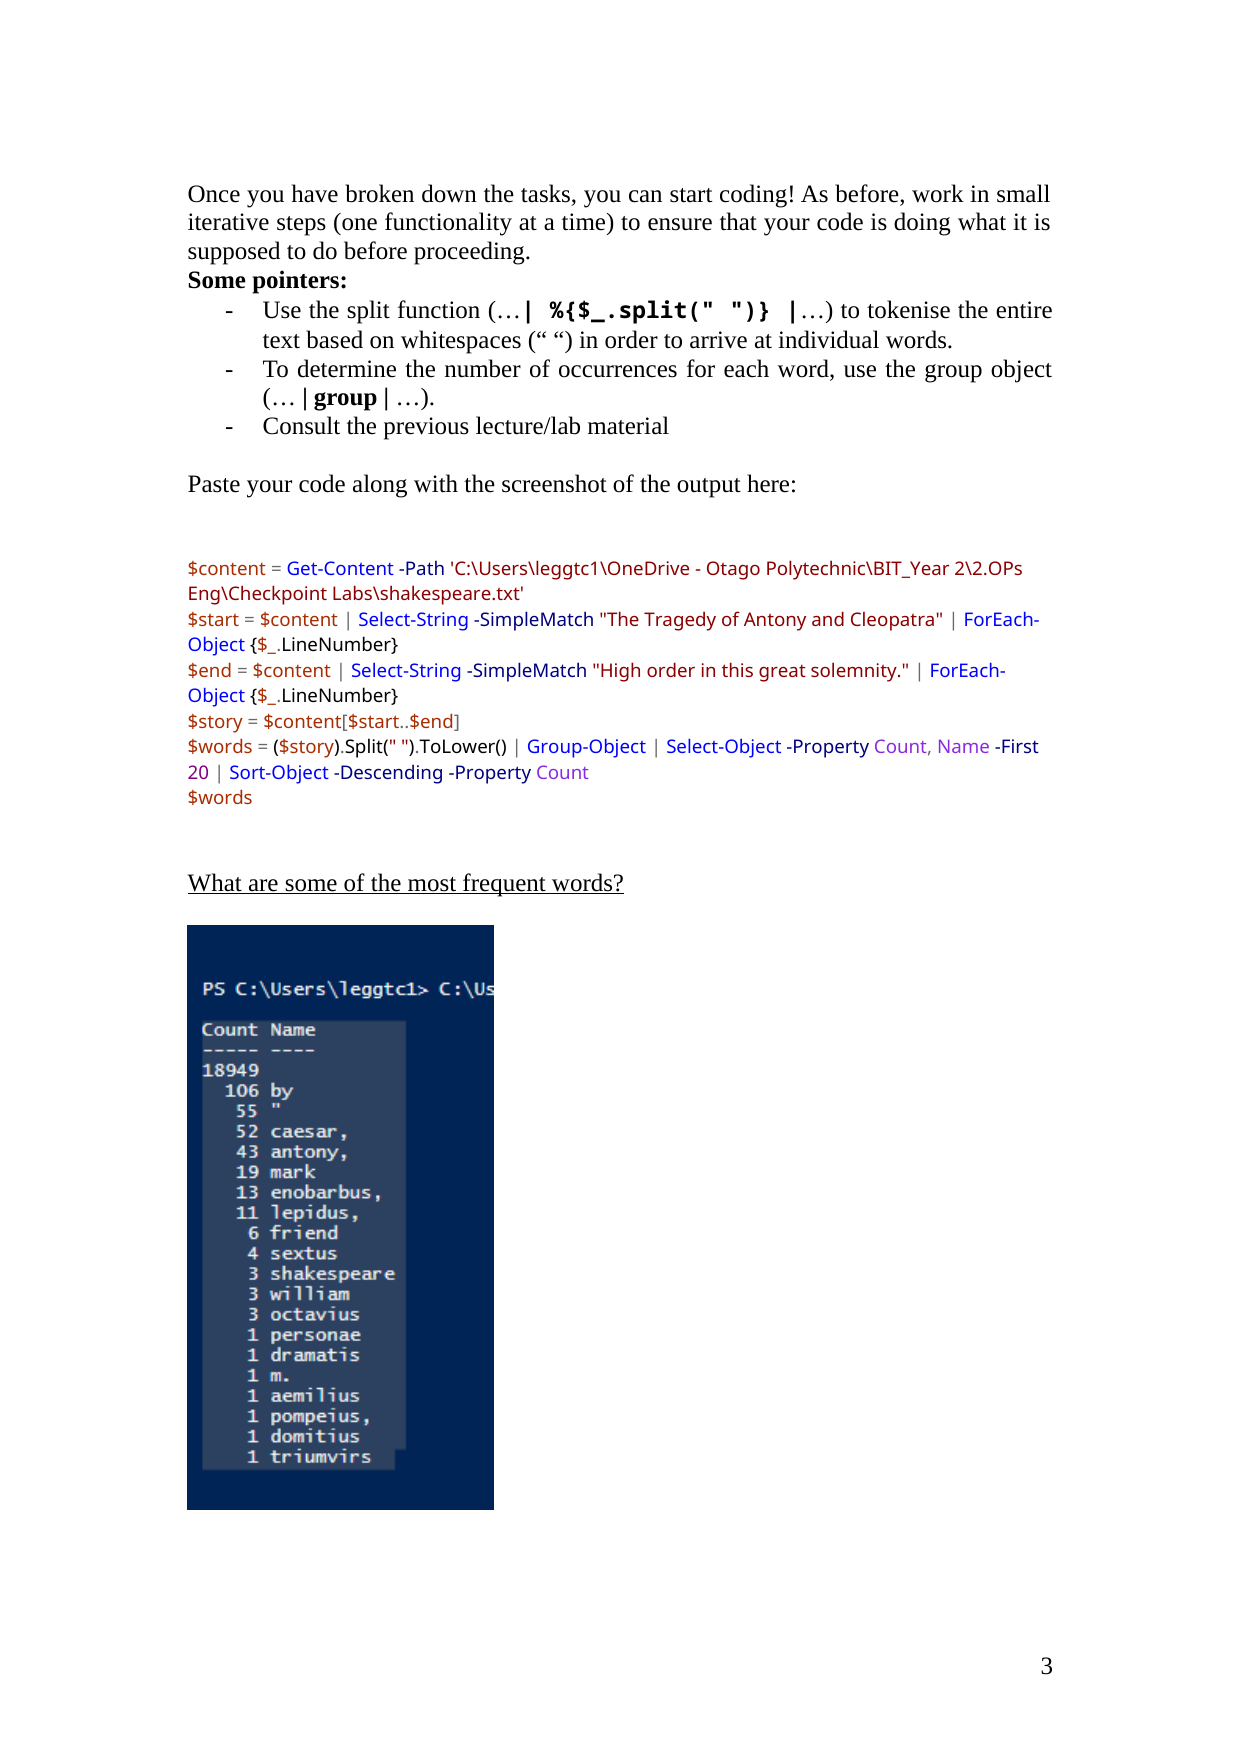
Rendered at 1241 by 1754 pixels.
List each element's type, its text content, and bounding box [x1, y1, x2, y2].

list To determine the number of occurrences for each word, use the group object (… | group | …). [225, 354, 1053, 411]
text $story = $content[$start..$end] [187, 708, 1053, 734]
list Consult the previous lecture/lab material [225, 411, 1053, 440]
text Paste your code along with the screenshot of the output here: [187, 469, 1053, 497]
text Some pointers: [187, 265, 1053, 294]
text $words [187, 785, 1053, 810]
list Use the split function (…| %{$_.split(" ")} |…) to tokenise the entire text based on whitespaces (“ “) in order to arrive at individual words. [225, 294, 1053, 354]
text $start = $content | Select-String -SimpleMatch "The Tragedy of Antony and Cleopatra" | ForEach-Object {$_.LineNumber} [187, 606, 1053, 657]
picture [187, 925, 494, 1510]
text $words = ($story).Split(" ").ToLower() | Group-Object | Select-Object -Property Count, Name -First 20 | Sort-Object -Descending -Property Count [187, 734, 1053, 785]
text $end = $content | Select-String -SimpleMatch "High order in this great solemnity." | ForEach-Object {$_.LineNumber} [187, 657, 1053, 708]
text Once you have broken down the tasks, you can start coding! As before, work in small iterative steps (one functionality at a time) to ensure that your code is doing what it is supposed to do before proceeding. [187, 179, 1053, 265]
text What are some of the most frequent words? [187, 868, 1053, 896]
text $content = Get-Content -Path 'C:\Users\leggtc1\OneDrive - Otago Polytechnic\BIT_Year 2\2.OPs Eng\Checkpoint Labs\shakespeare.txt' [187, 555, 1053, 606]
